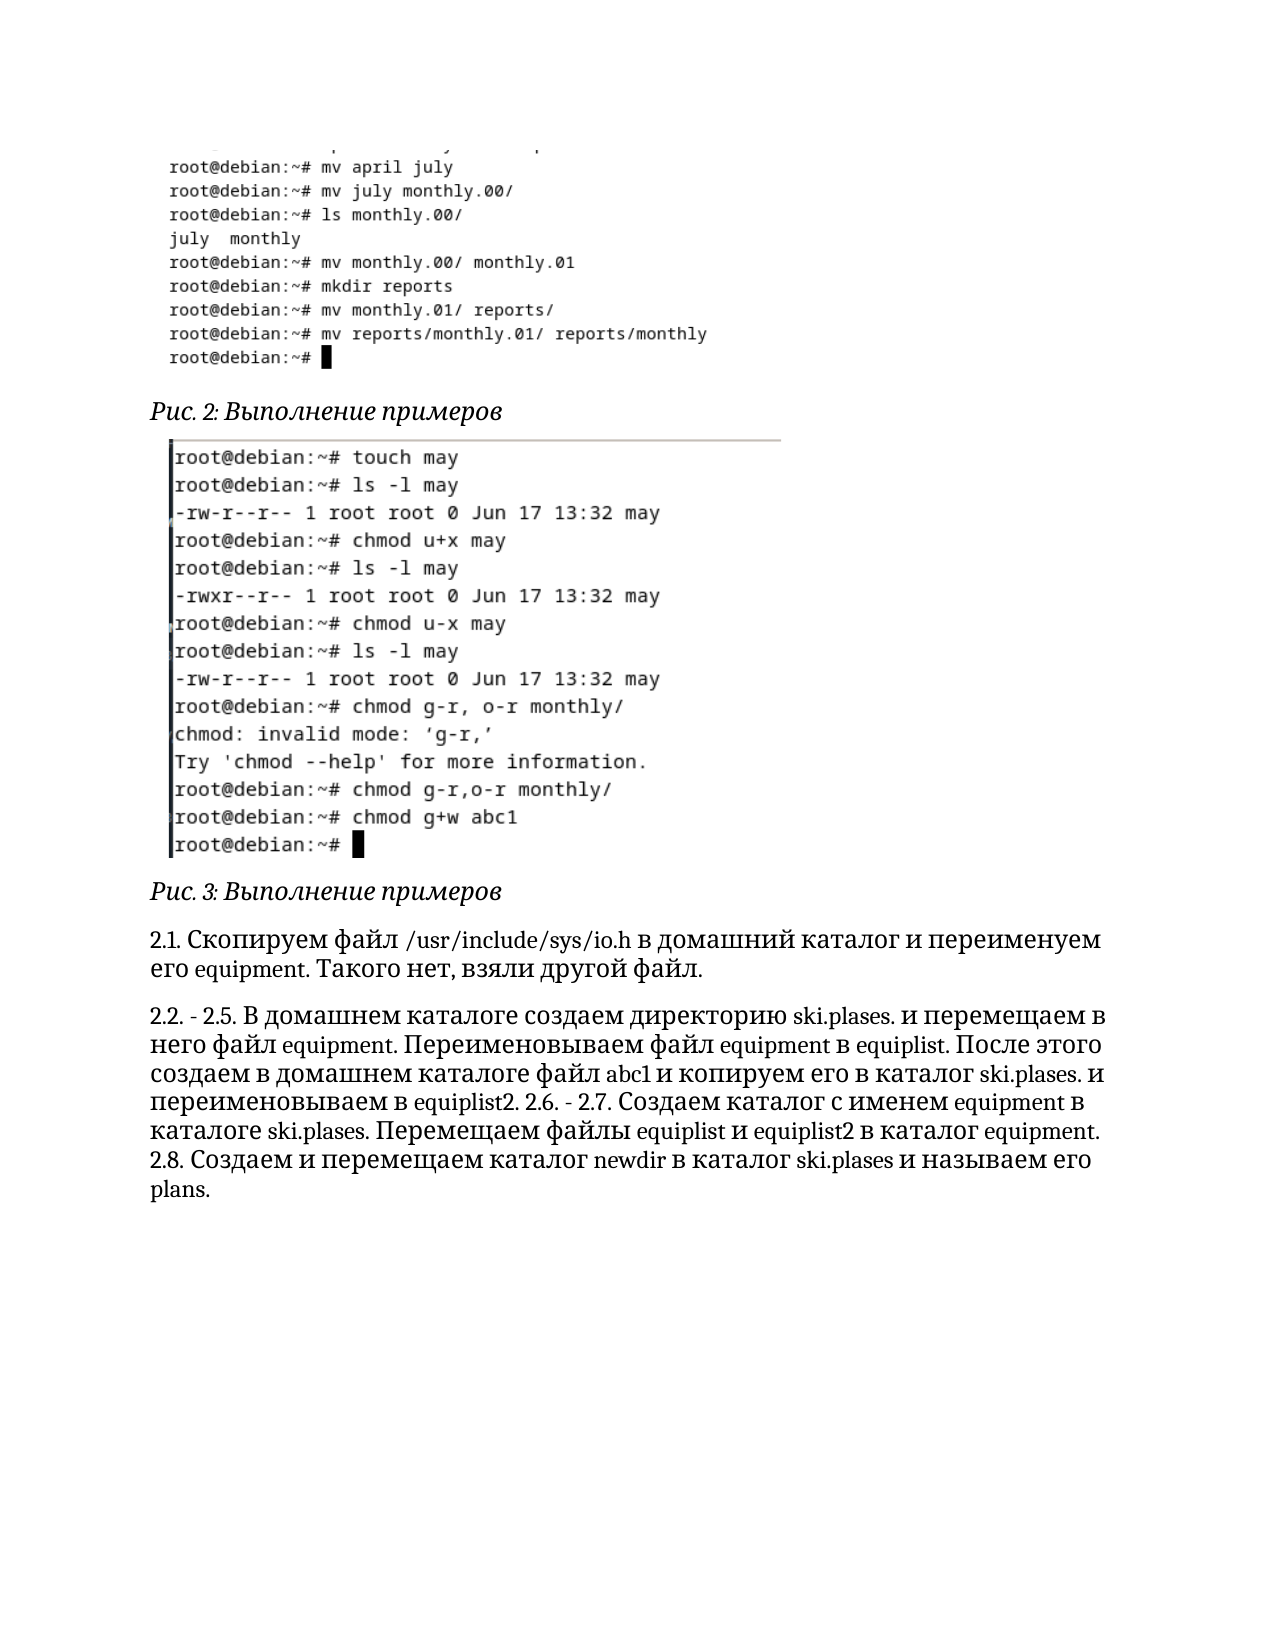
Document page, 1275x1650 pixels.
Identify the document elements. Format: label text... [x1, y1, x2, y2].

text 2.2. - 2.5. В домашнем каталоге создаем директорию ski.plases. и перемещаем в него файл equipment. Переименовываем файл equipment в equiplist. После этого создаем в домашнем каталоге файл abc1 и копируем его в каталог ski.plases. и переименовываем в equiplist2. 2.6. - 2.7. Создаем каталог с именем equipment в каталоге ski.plases. Перемещаем файлы equiplist и equiplist2 в каталог equipment. 2.8. Создаем и перемещаем каталог newdir в каталог ski.plases и называем его plans. [150, 1002, 1125, 1203]
text Рис. 2: Выполнение примеров [150, 398, 1125, 427]
picture [168, 439, 782, 858]
picture [168, 150, 782, 378]
text Рис. 3: Выполнение примеров [150, 878, 1125, 907]
text 2.1. Скопируем файл /usr/include/sys/io.h в домашний каталог и переименуем его equipment. Такого нет, взяли другой файл. [150, 926, 1125, 983]
